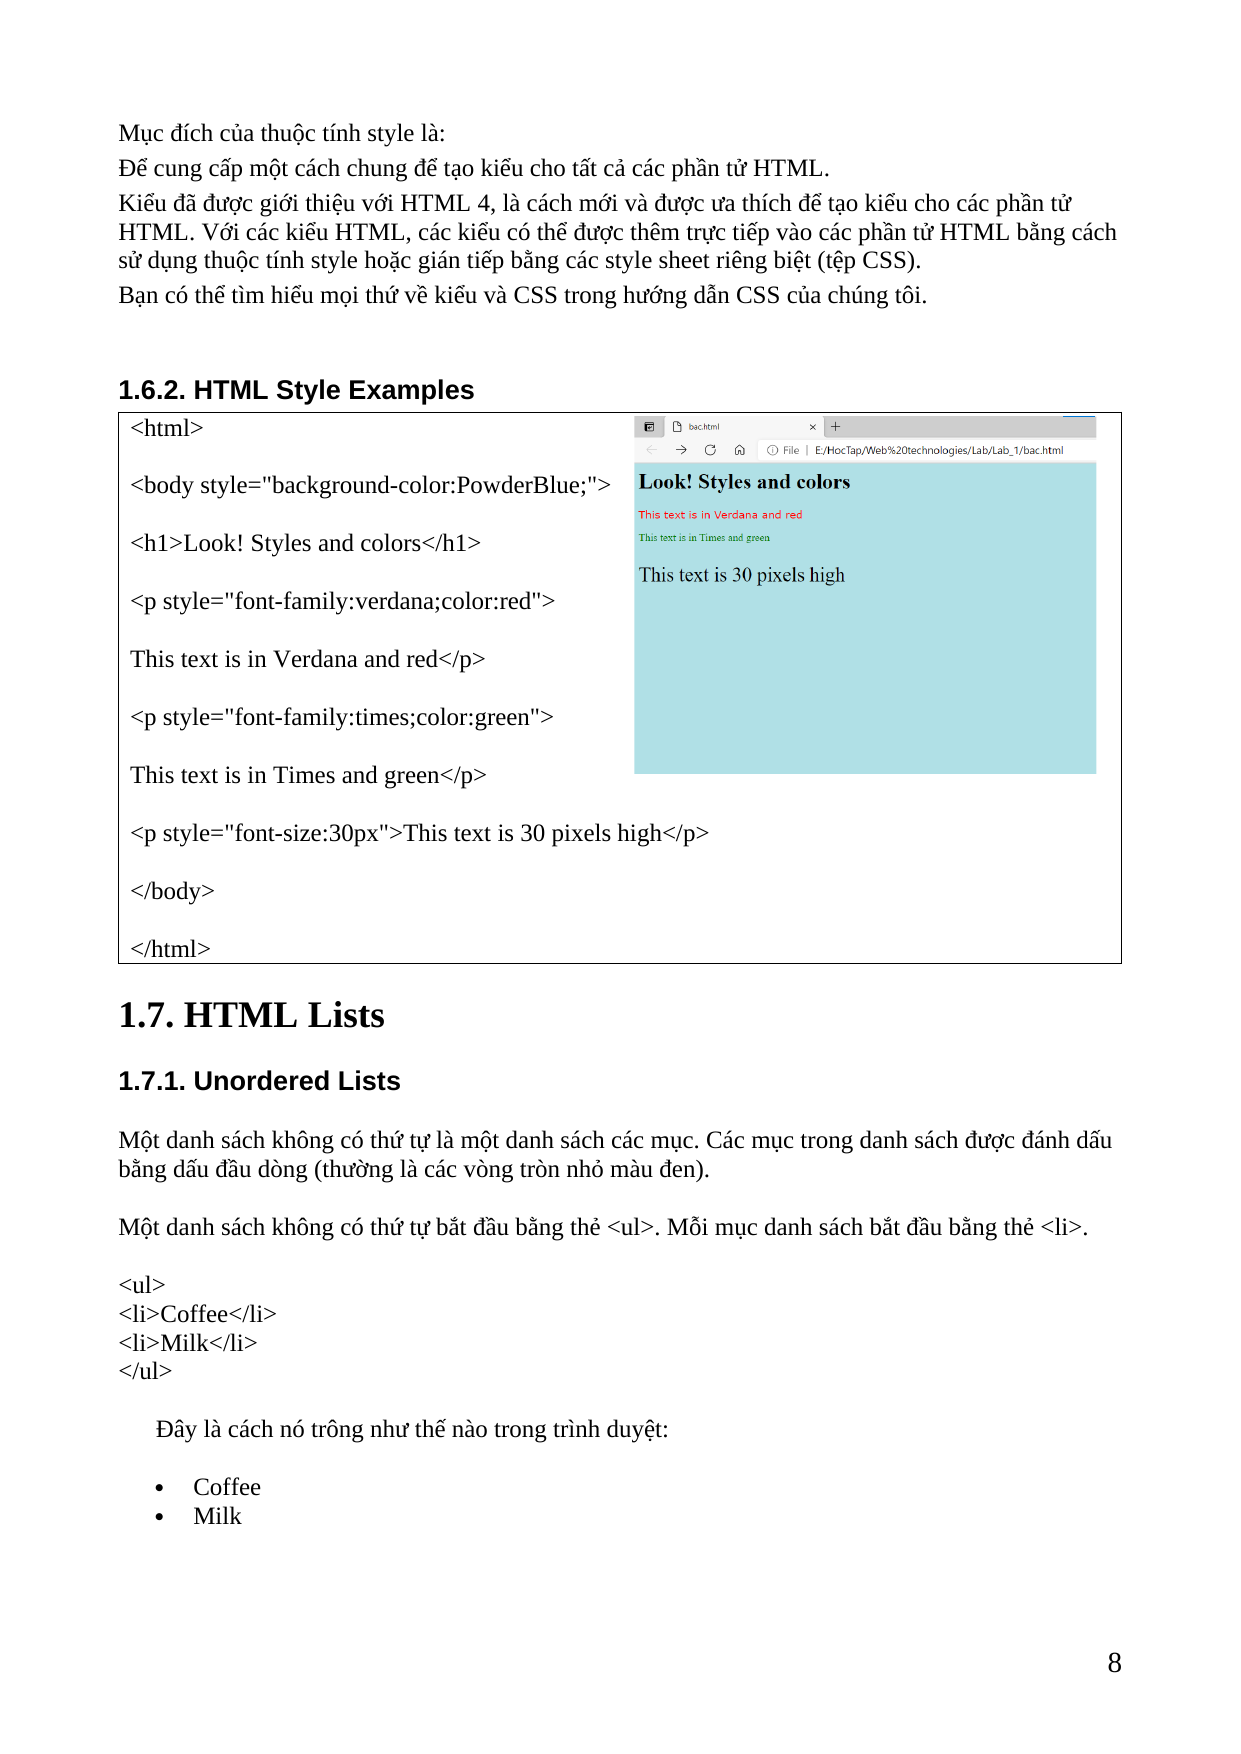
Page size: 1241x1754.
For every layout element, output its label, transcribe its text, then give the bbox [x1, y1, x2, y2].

subtitle Mục đích của thuộc tính style là: [118, 118, 1122, 147]
subtitle 1.6.2. HTML Style Examples [118, 374, 1122, 405]
text Một danh sách không có thứ tự bắt đầu bằng thẻ <ul>. Mỗi mục danh sách bắt đầu bằng thẻ <li>. [118, 1212, 1122, 1241]
text Đây là cách nó trông như thế nào trong trình duyệt: [156, 1414, 1122, 1443]
picture [633, 416, 1096, 773]
list Milk [156, 1501, 1122, 1530]
list Coffee [156, 1472, 1122, 1501]
text Một danh sách không có thứ tự là một danh sách các mục. Các mục trong danh sách được đánh dấu bằng dấu đầu dòng (thường là các vòng tròn nhỏ màu đen). [118, 1126, 1122, 1183]
subtitle 1.7.1. Unordered Lists [118, 1065, 1122, 1096]
subtitle 1.7. HTML Lists [118, 993, 1122, 1036]
table_header <html> <body style="background-color:PowderBlue;"> <h1>Look! Styles and colors</h1> <p style="font-family:verdana;color:red"> This text is in Verdana and red</p> <p style="font-family:times;color:green"> This text is in Times and green</p> <p style="font-size:30px">This text is 30 pixels high</p> </body> </html> [119, 413, 1121, 963]
table_header <ul> <li>Coffee</li> <li>Milk</li> </ul> [118, 1270, 1122, 1385]
subtitle Kiểu đã được giới thiệu với HTML 4, là cách mới và được ưa thích để tạo kiểu cho các phần tử HTML. Với các kiểu HTML, các kiểu có thể được thêm trực tiếp vào các phần tử HTML bằng cách sử dụng thuộc tính style hoặc gián tiếp bằng các style sheet riêng biệt (tệp CSS). [118, 188, 1122, 274]
subtitle Để cung cấp một cách chung để tạo kiểu cho tất cả các phần tử HTML. [118, 153, 1122, 182]
subtitle Bạn có thể tìm hiểu mọi thứ về kiểu và CSS trong hướng dẫn CSS của chúng tôi. [118, 281, 1122, 309]
